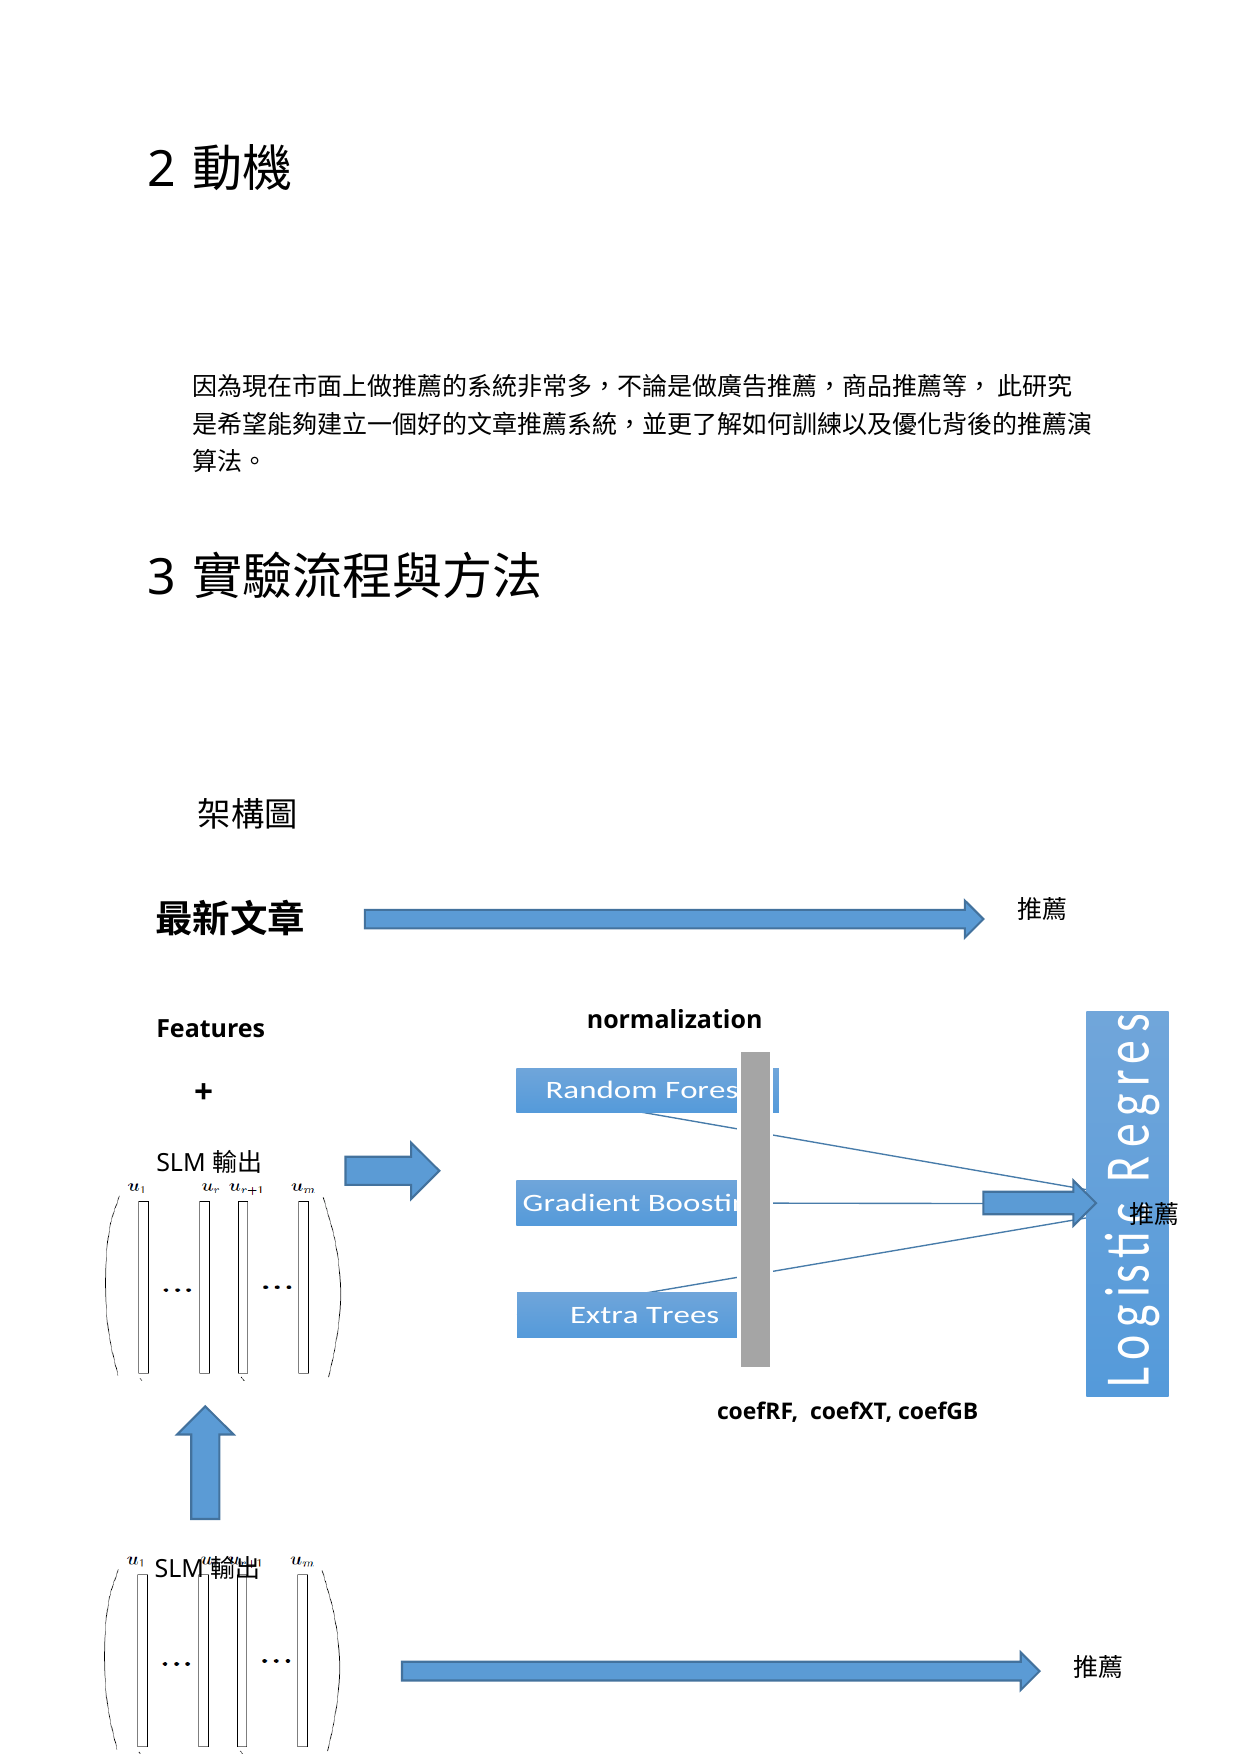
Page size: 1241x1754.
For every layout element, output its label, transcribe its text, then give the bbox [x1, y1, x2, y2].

subtitle 實驗流程與方法 [148, 535, 1092, 610]
picture [84, 1527, 352, 1754]
text 因為現在市面上做推薦的系統非常多，不論是做廣告推薦，商品推薦等， 此研究是希望能夠建立一個好的文章推薦系統，並更了解如何訓練以及優化背後的推薦演算法。 [192, 366, 1092, 479]
text 架構圖 [148, 774, 1092, 849]
subtitle 動機 [148, 127, 1092, 202]
picture [85, 1153, 353, 1381]
picture [189, 1153, 200, 1167]
